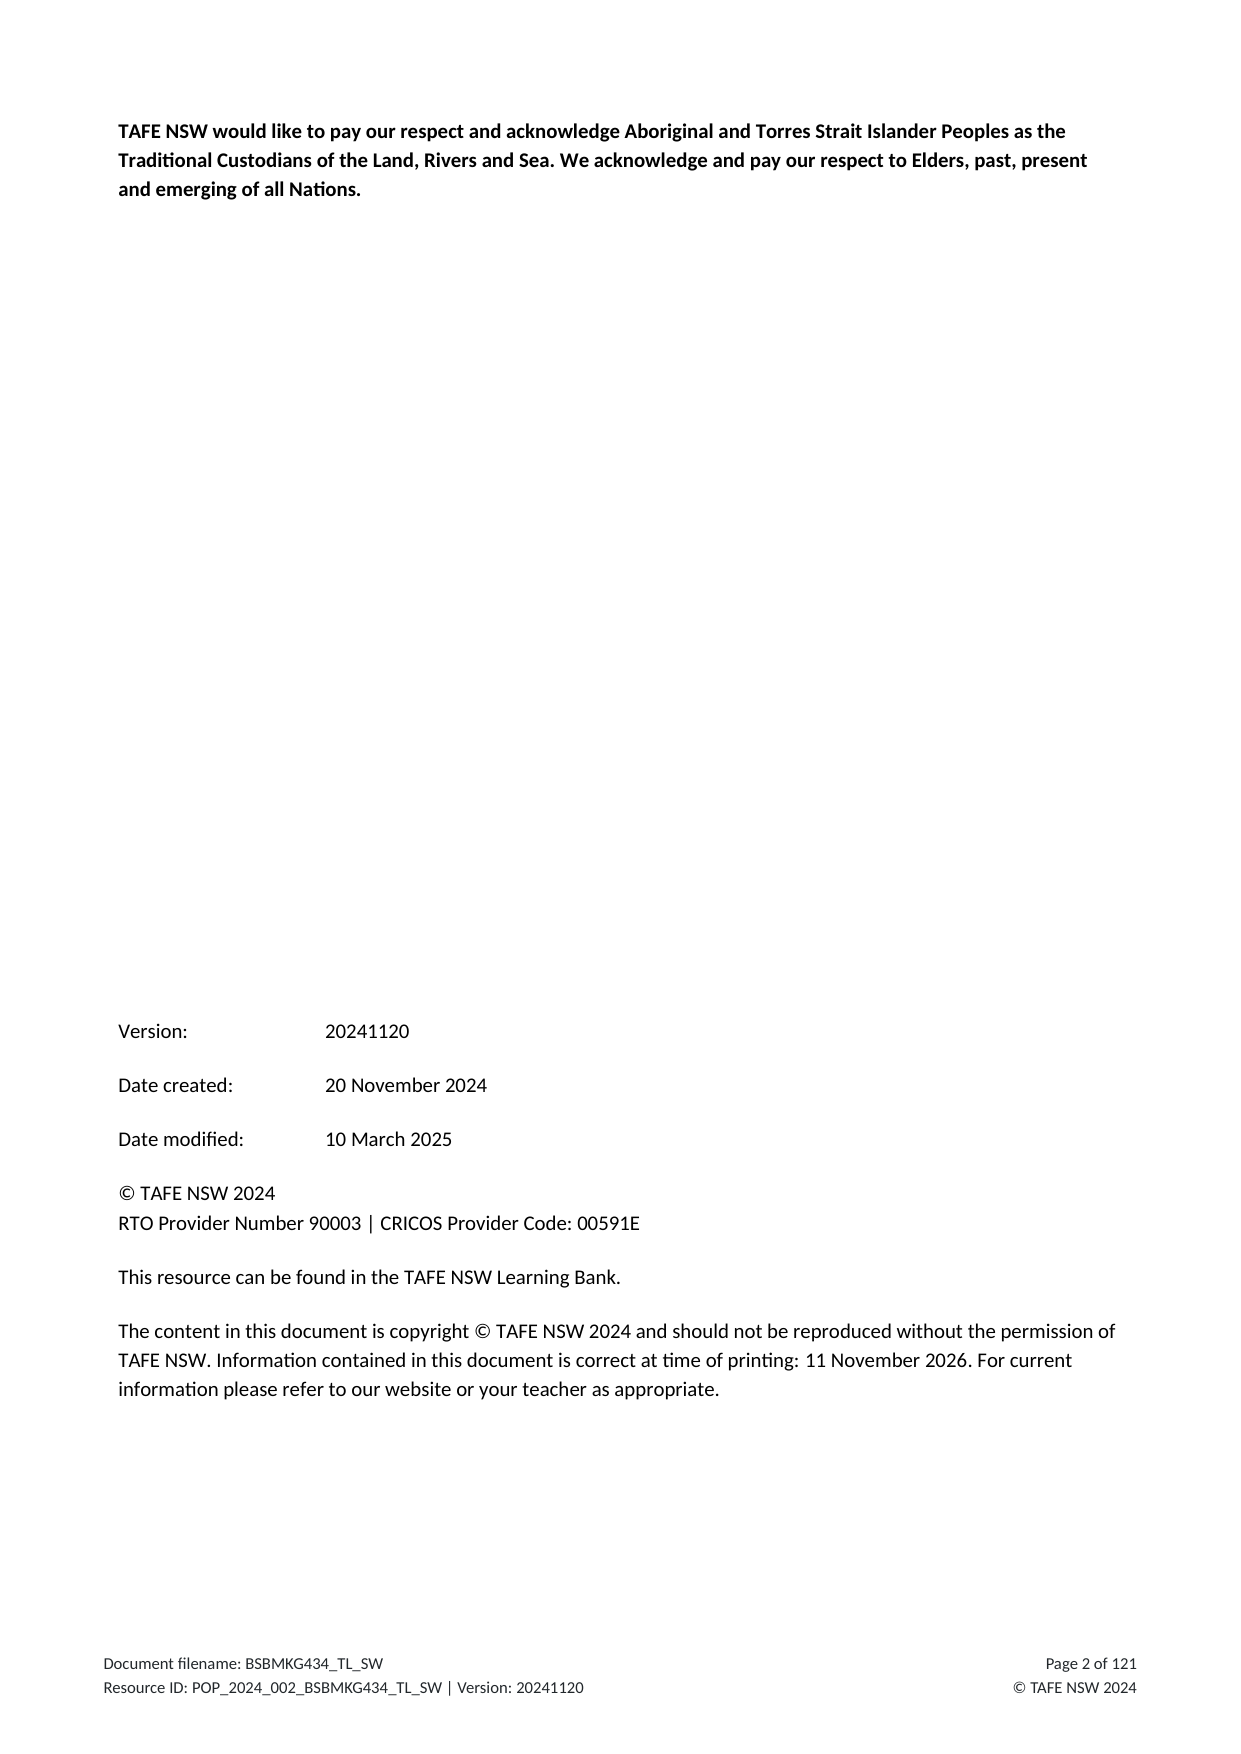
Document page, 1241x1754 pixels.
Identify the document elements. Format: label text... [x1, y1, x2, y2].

text Version: [118, 1018, 1122, 1043]
text The content in this document is copyright © TAFE NSW 2024 and should not be reproduced without the permission of TAFE NSW. Information contained in this document is correct at time of printing: 20 January 2025. For current information please refer to our website or your teacher as appropriate. [118, 1318, 1122, 1402]
text This resource can be found in the TAFE NSW Learning Bank. [118, 1264, 1122, 1289]
text Date created: 20 November 2024 [118, 1072, 1122, 1098]
text Date modified: 10 January 2025 [118, 1126, 1122, 1152]
text © TAFE NSW 2024 RTO Provider Number 90003 | CRICOS Provider Code: 00591E [118, 1181, 1122, 1235]
text TAFE NSW would like to pay our respect and acknowledge Aboriginal and Torres Strait Islander Peoples as the Traditional Custodians of the Land, Rivers and Sea. We acknowledge and pay our respect to Elders, past, present and emerging of all Nations. [118, 118, 1122, 202]
